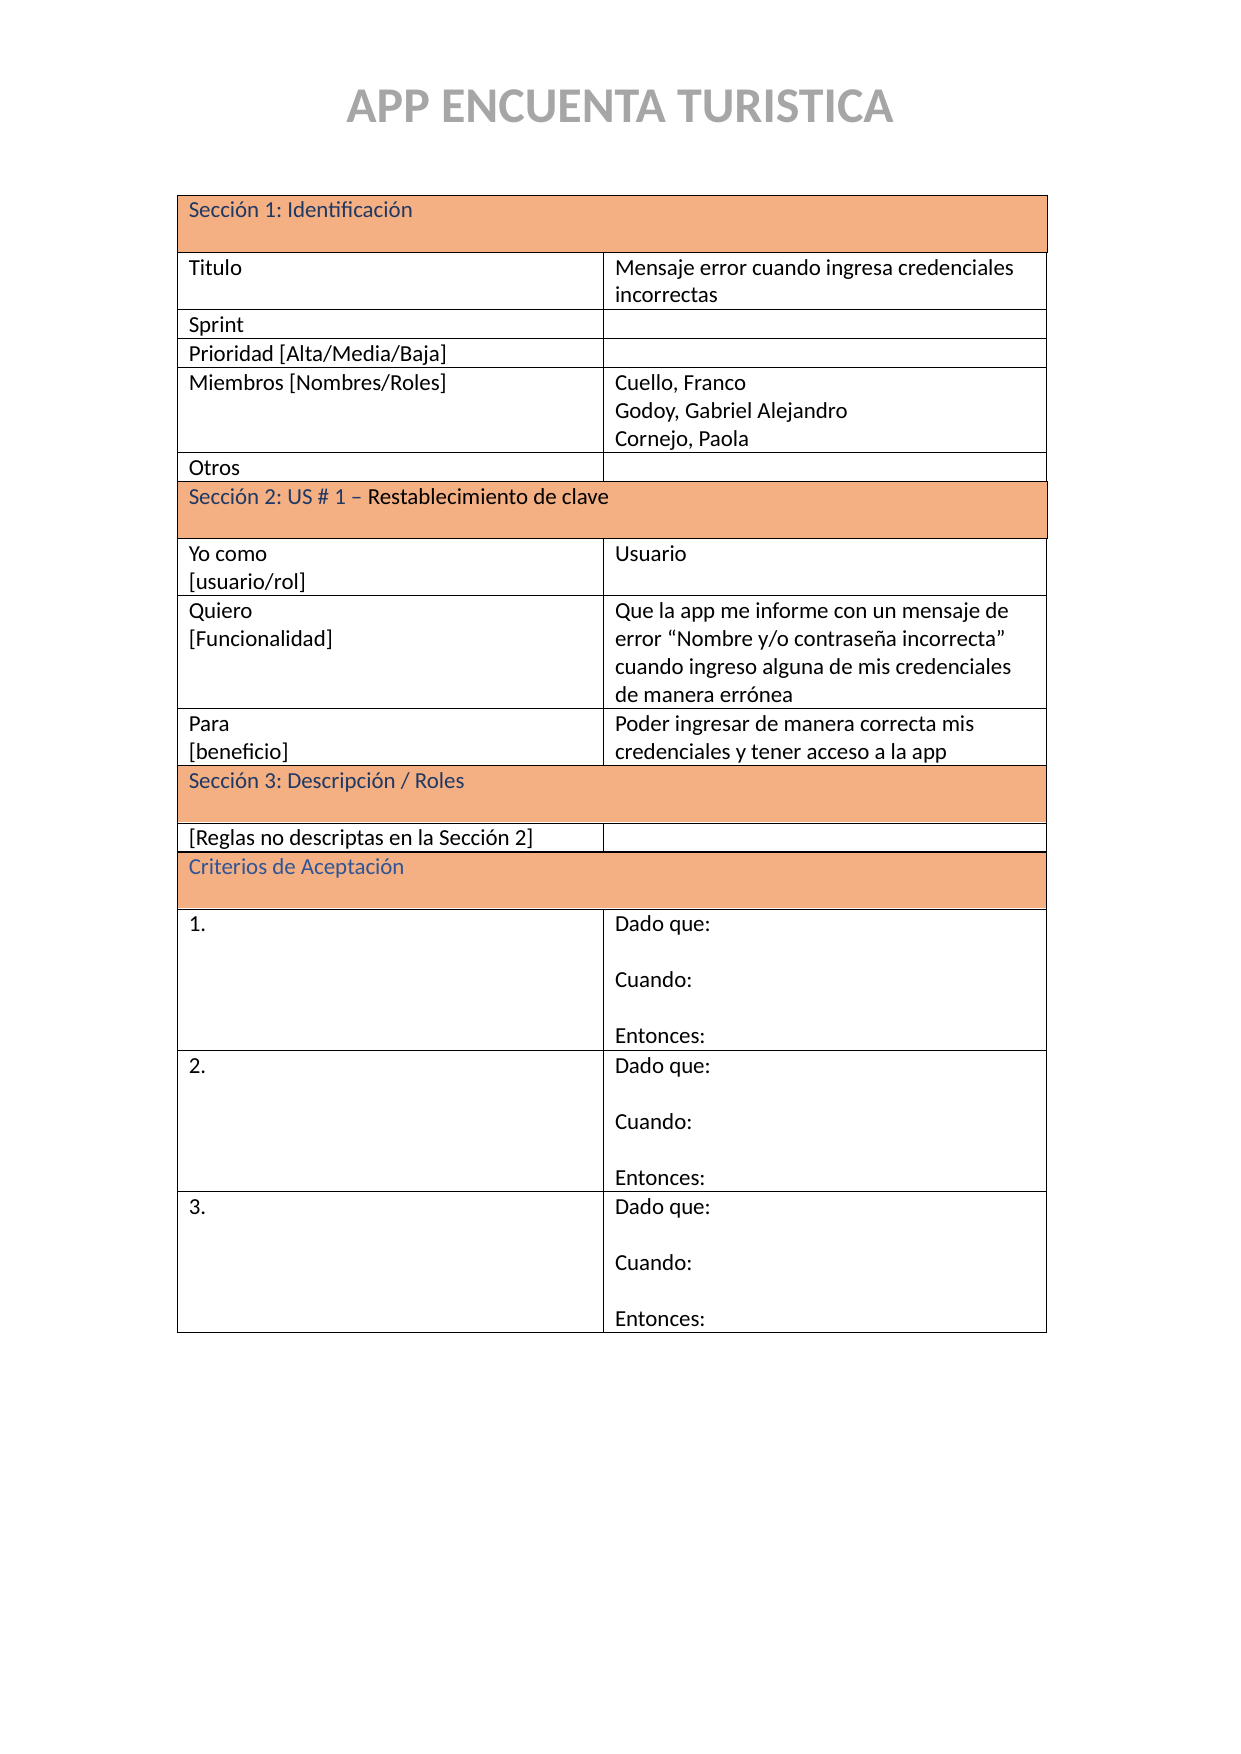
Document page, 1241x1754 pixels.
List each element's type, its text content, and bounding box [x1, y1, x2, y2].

table_cell 2. [178, 1051, 603, 1191]
table_cell 3. [178, 1192, 603, 1332]
table_cell [604, 453, 1046, 481]
table_cell [604, 824, 1046, 851]
table_cell Yo como [usuario/rol] [178, 539, 603, 595]
table_cell Para [beneficio] [178, 709, 603, 765]
table_cell Dado que: Cuando: Entonces: [604, 910, 1046, 1050]
table_cell Criterios de Aceptación [178, 853, 1046, 908]
table_cell Otros [178, 453, 603, 481]
table_cell [604, 310, 1046, 338]
table_cell Dado que: Cuando: Entonces: [604, 1051, 1046, 1191]
table_cell Cuello, Franco Godoy, Gabriel Alejandro Cornejo, Paola [604, 368, 1046, 452]
table_cell [604, 339, 1046, 367]
table_cell Titulo [178, 253, 603, 309]
table_cell Sección 2: US # 1 – Restablecimiento de clave [178, 482, 1047, 538]
table_cell Usuario [604, 539, 1046, 595]
table_cell Prioridad [Alta/Media/Baja] [178, 339, 603, 367]
table_cell Que la app me informe con un mensaje de error “Nombre y/o contraseña incorrecta” cuando ingreso alguna de mis credenciales de manera errónea [604, 596, 1046, 708]
table_cell Sección 3: Descripción / Roles [178, 766, 1046, 822]
table_header Sección 1: Identificación [178, 196, 1047, 252]
table_cell Quiero [Funcionalidad] [178, 596, 603, 708]
table_cell 1. [178, 910, 603, 1050]
table_cell Mensaje error cuando ingresa credenciales incorrectas [604, 253, 1046, 309]
table_cell [Reglas no descriptas en la Sección 2] [178, 824, 603, 851]
table_cell Dado que: Cuando: Entonces: [604, 1192, 1046, 1332]
table_cell Sprint [178, 310, 603, 338]
table_cell Miembros [Nombres/Roles] [178, 368, 603, 452]
table_cell Poder ingresar de manera correcta mis credenciales y tener acceso a la app [604, 709, 1046, 765]
